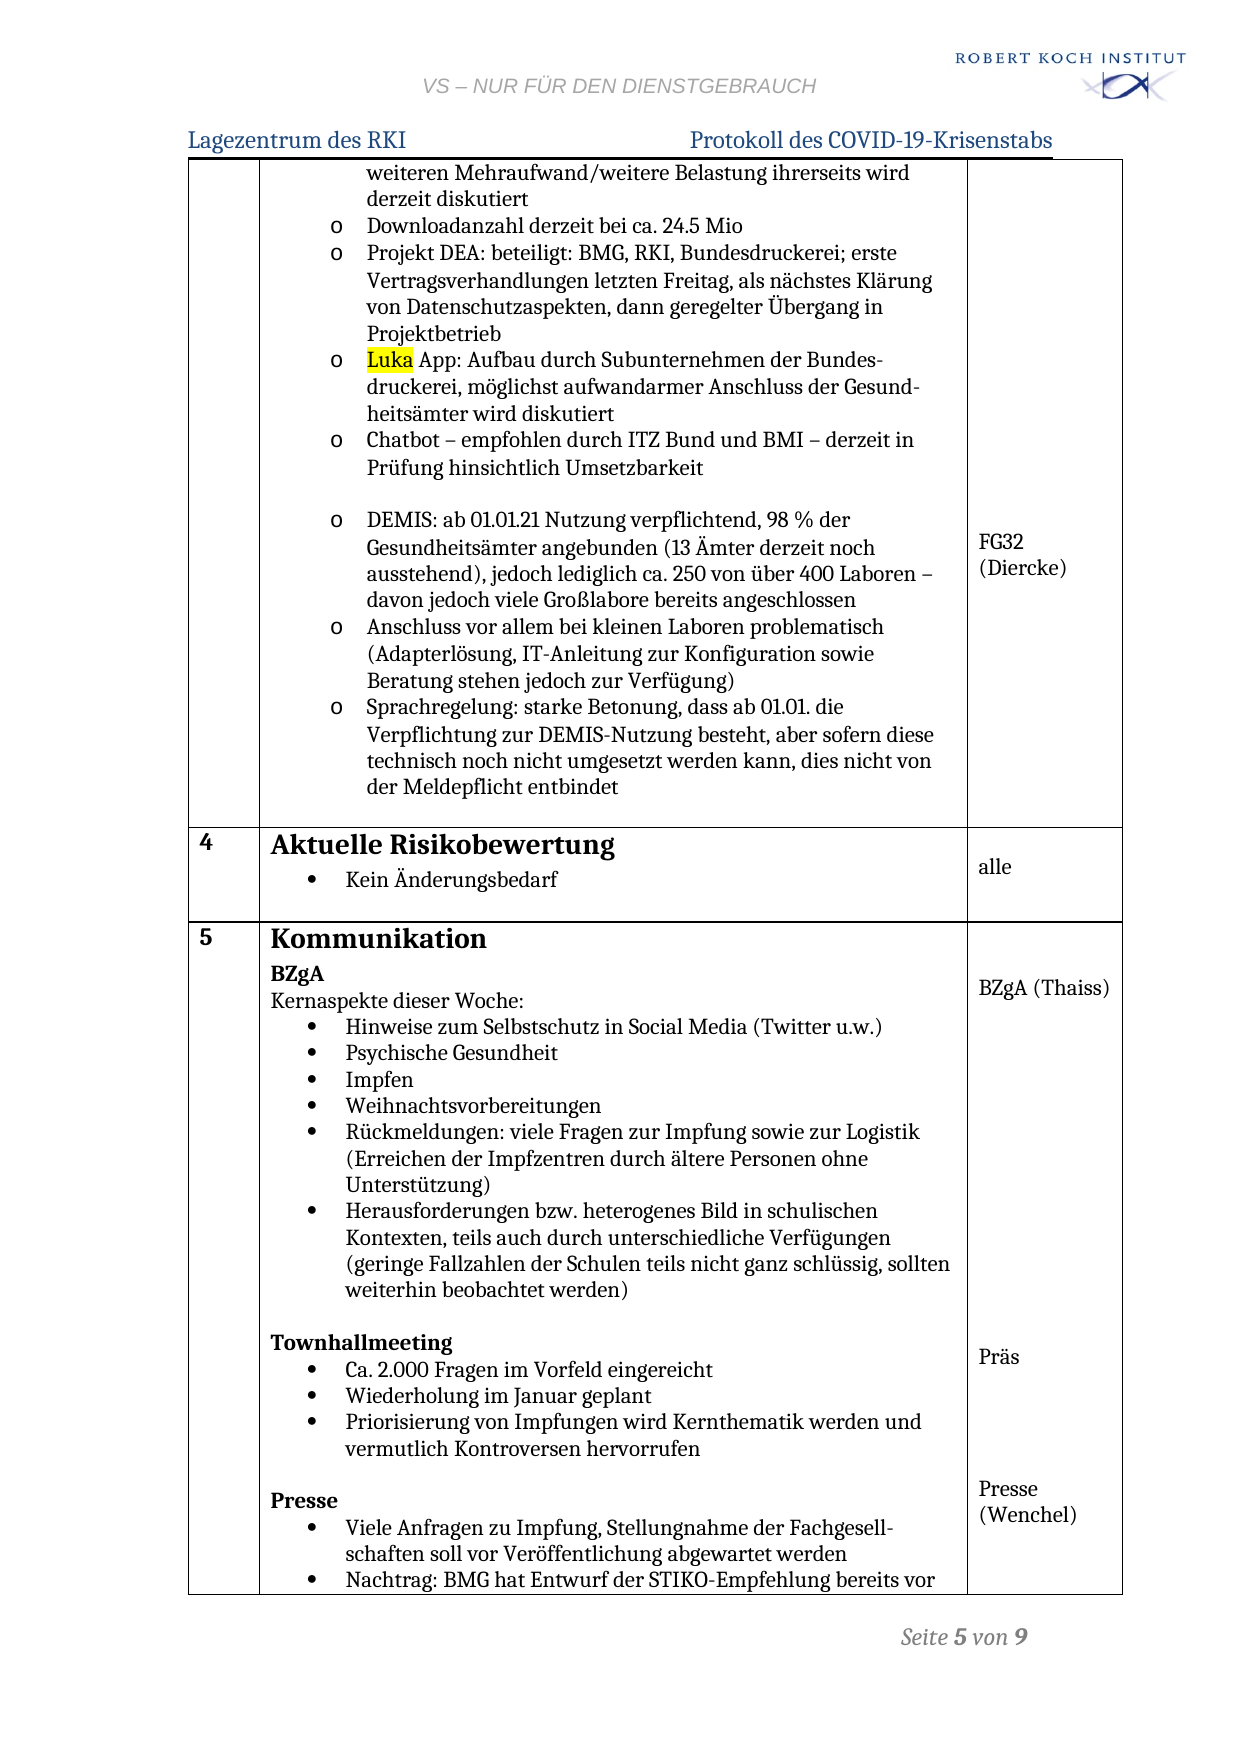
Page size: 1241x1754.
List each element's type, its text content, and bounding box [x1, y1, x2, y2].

table_cell Aktuelle Risikobewertung Kein Änderungsbedarf [260, 828, 967, 921]
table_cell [260, 160, 967, 827]
table_cell alle [968, 828, 1122, 921]
table_cell 5 [189, 923, 259, 1593]
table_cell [968, 923, 1122, 1593]
table_cell 3 [189, 160, 259, 827]
table_cell 4 [189, 828, 259, 921]
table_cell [968, 160, 1122, 827]
picture [947, 28, 1207, 105]
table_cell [260, 923, 967, 1593]
